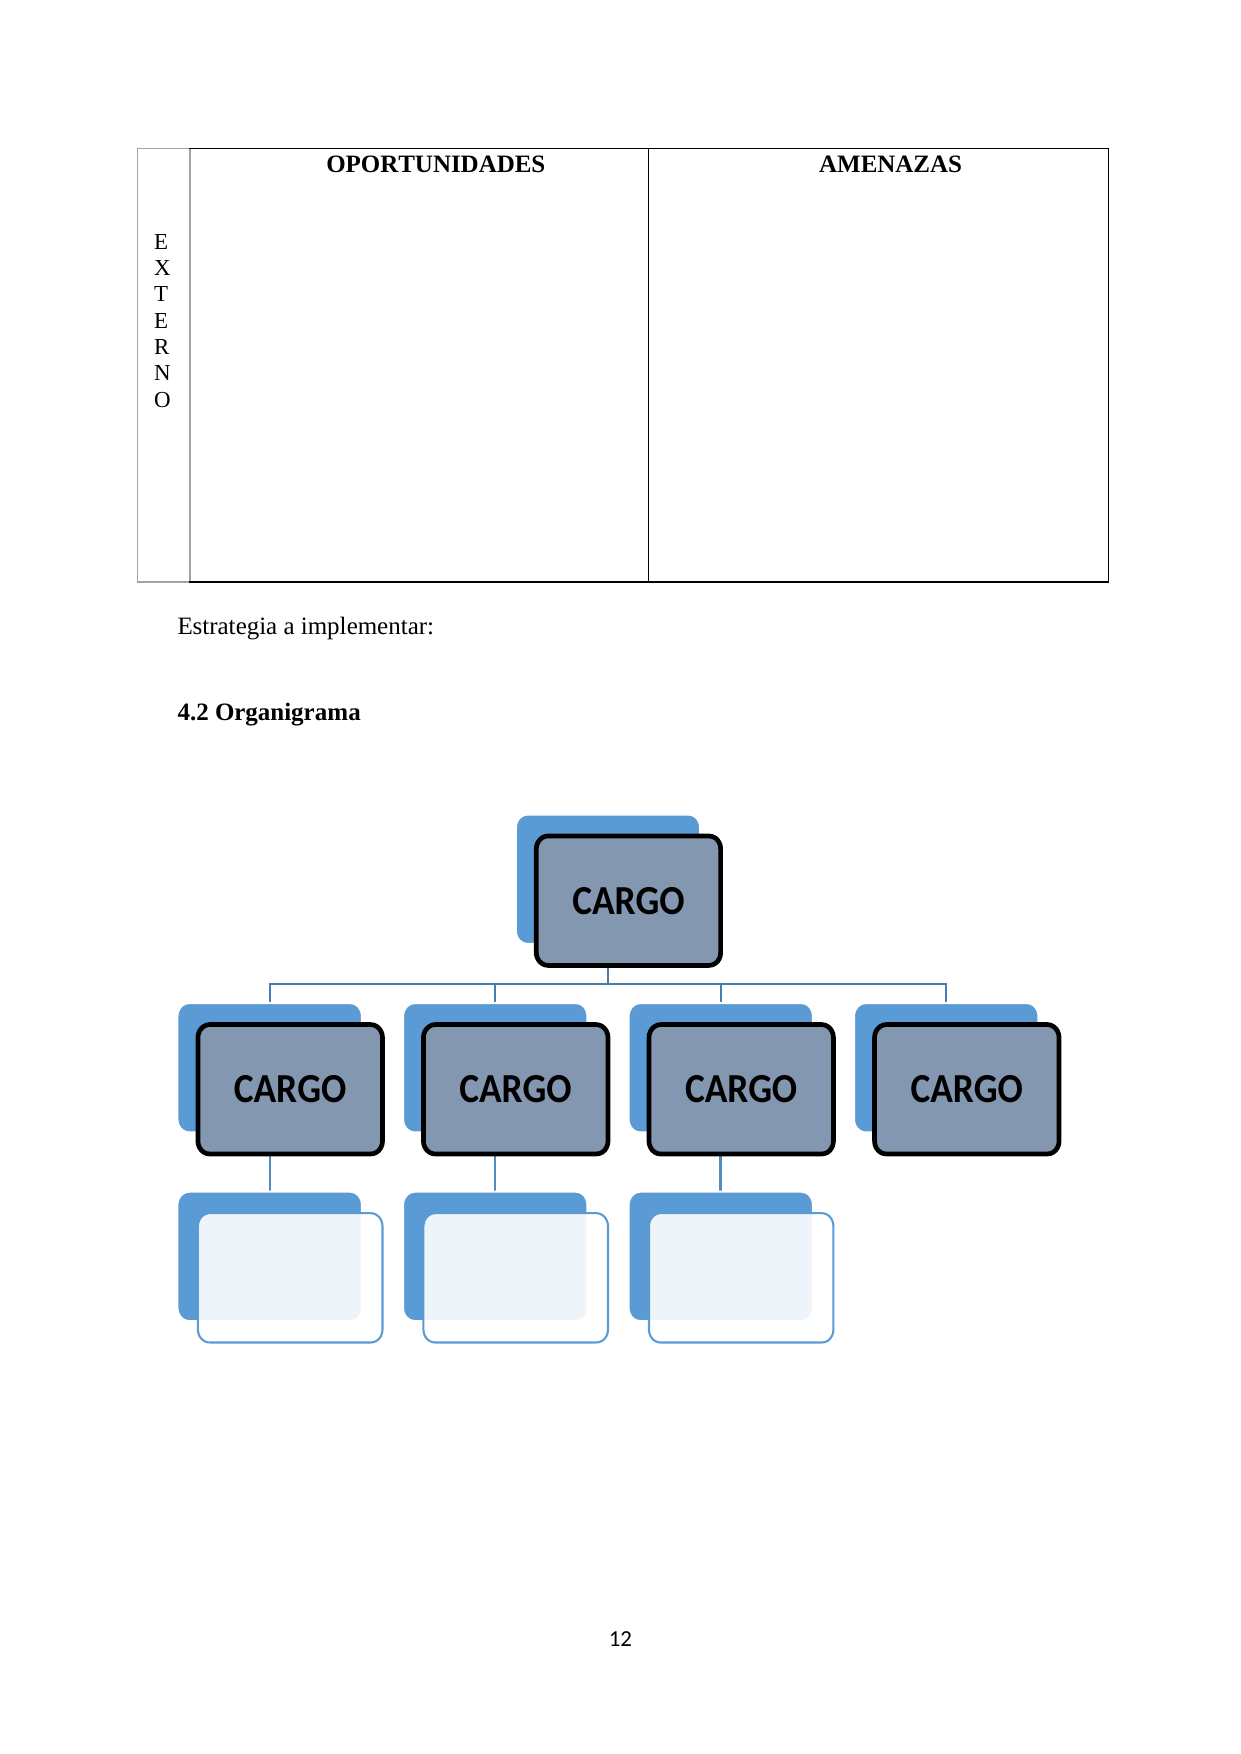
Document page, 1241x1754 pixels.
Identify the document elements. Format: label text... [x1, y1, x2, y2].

text 4.2 Organigrama [177, 697, 1063, 726]
table_cell OPORTUNIDADES [191, 149, 648, 581]
table_cell AMENAZAS [649, 149, 1108, 581]
table_cell E X T E R N O [138, 149, 189, 581]
text Estrategia a implementar: [177, 611, 1063, 640]
